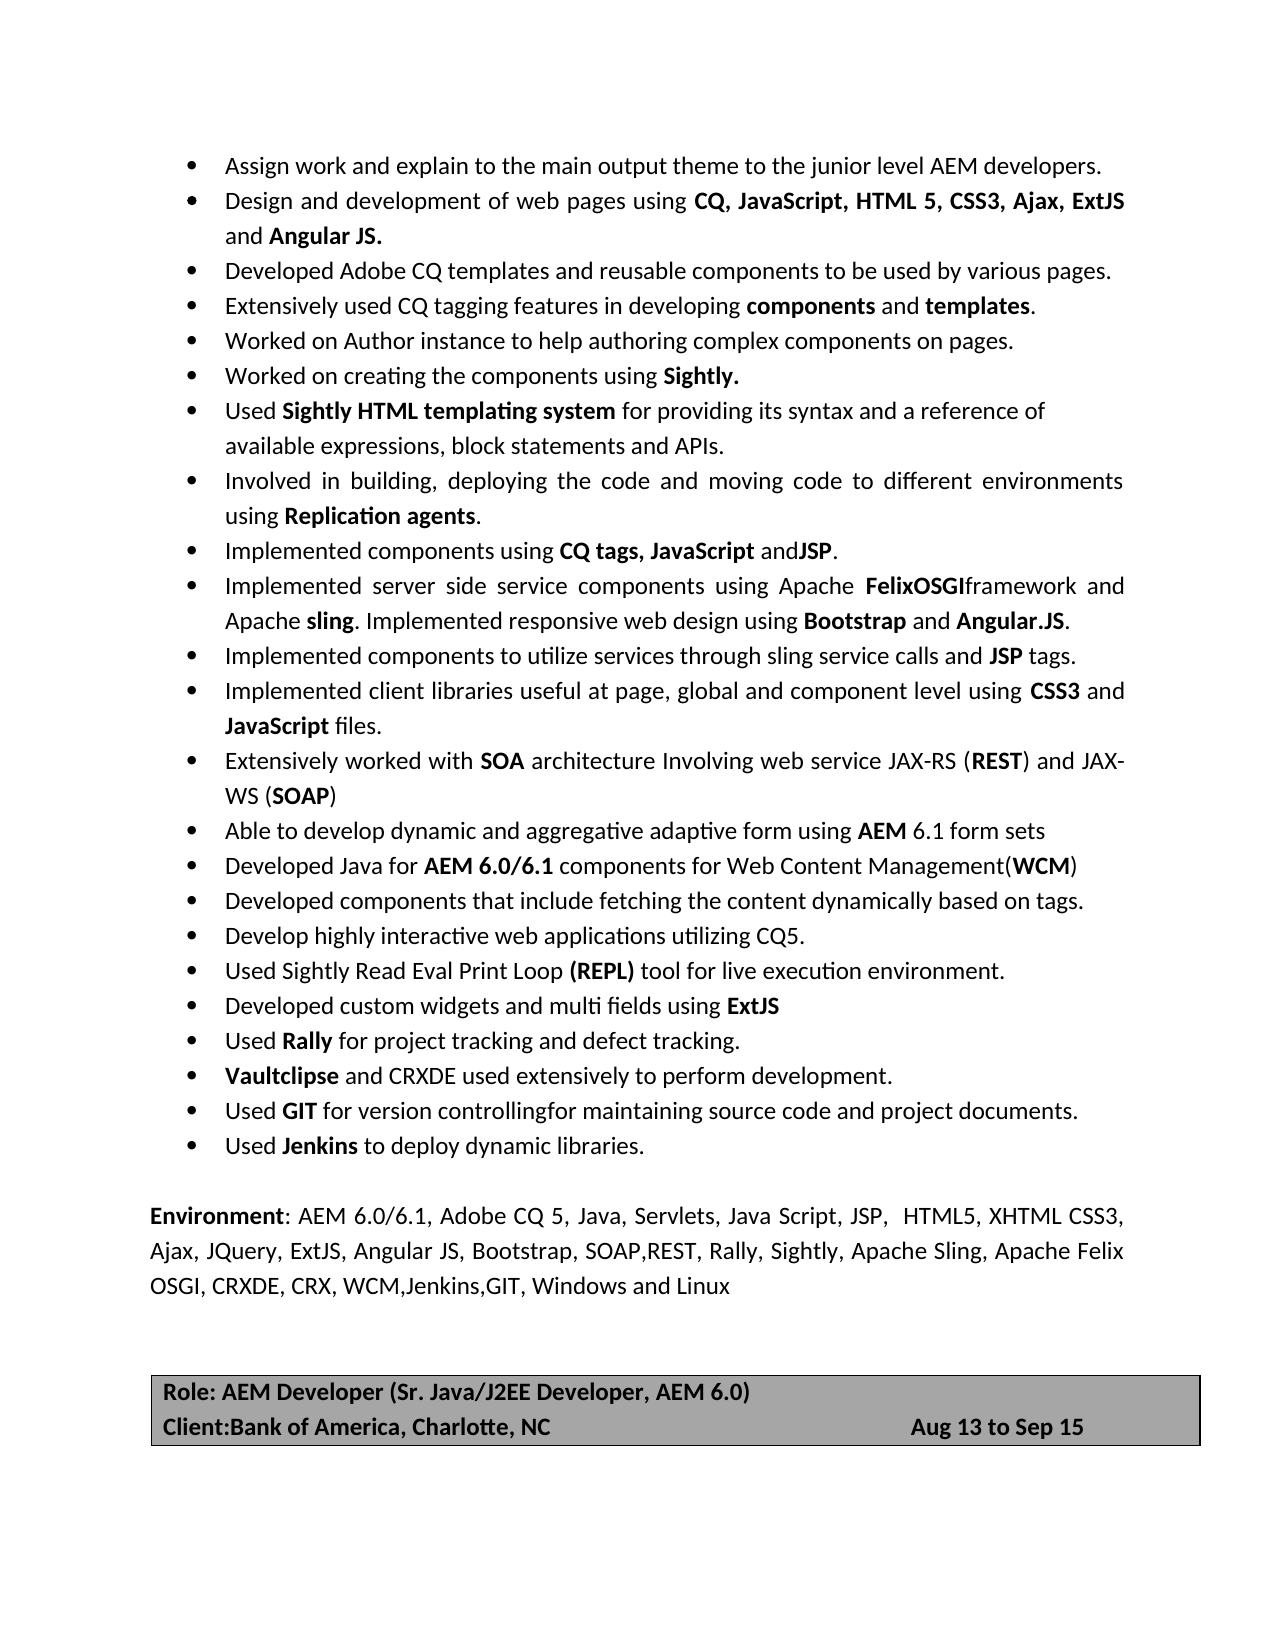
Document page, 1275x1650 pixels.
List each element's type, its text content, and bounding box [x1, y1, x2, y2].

list Able to develop dynamic and aggregative adaptive form using AEM 6.1 form sets [187, 815, 1125, 846]
list Involved in building, deploying the code and moving code to different environments using Replication agents. [187, 465, 1125, 531]
list Used Sightly HTML templating system for providing its syntax and a reference of available expressions, block statements and APIs. [187, 395, 1125, 461]
list Worked on Author instance to help authoring complex components on pages. [187, 325, 1125, 356]
list Developed components that include fetching the content dynamically based on tags. [187, 885, 1125, 916]
list Implemented components using CQ tags, JavaScript andJSP. [187, 535, 1125, 566]
list Used Rally for project tracking and defect tracking. [187, 1025, 1125, 1056]
list Extensively used CQ tagging features in developing components and templates. [187, 290, 1125, 321]
list Used Sightly Read Eval Print Loop (REPL) tool for live execution environment. [187, 955, 1125, 986]
list Worked on creating the components using Sightly. [187, 360, 1125, 391]
list Developed Adobe CQ templates and reusable components to be used by various pages. [187, 255, 1125, 286]
list Implemented server side service components using Apache FelixOSGIframework and Apache sling. Implemented responsive web design using Bootstrap and Angular.JS. [187, 570, 1125, 636]
list Developed custom widgets and multi fields using ExtJS [187, 990, 1125, 1021]
list Developed Java for AEM 6.0/6.1 components for Web Content Management(WCM) [187, 850, 1125, 881]
list Used Jenkins to deploy dynamic libraries. [187, 1130, 1125, 1161]
list Implemented client libraries useful at page, global and component level using CSS3 and JavaScript files. [187, 675, 1125, 741]
list Extensively worked with SOA architecture Involving web service JAX-RS (REST) and JAX-WS (SOAP) [187, 745, 1125, 811]
list Design and development of web pages using CQ, JavaScript, HTML 5, CSS3, Ajax, ExtJS and Angular JS. [187, 185, 1125, 251]
list Implemented components to utilize services through sling service calls and JSP tags. [187, 640, 1125, 671]
list Vaultclipse and CRXDE used extensively to perform development. [187, 1060, 1125, 1091]
list Used GIT for version controllingfor maintaining source code and project documents. [187, 1095, 1125, 1126]
text Environment: AEM 6.0/6.1, Adobe CQ 5, Java, Servlets, Java Script, JSP, HTML5, XHTML CSS3, Ajax, JQuery, ExtJS, Angular JS, Bootstrap, SOAP,REST, Rally, Sightly, Apache Sling, Apache Felix OSGI, CRXDE, CRX, WCM,Jenkins,GIT, Windows and Linux [150, 1200, 1125, 1301]
list Assign work and explain to the main output theme to the junior level AEM developers. [187, 150, 1125, 181]
list Develop highly interactive web applications utilizing CQ5. [187, 920, 1125, 951]
table_header Role: AEM Developer (Sr. Java/J2EE Developer, AEM 6.0) Client:Bank of America, Charlotte, NC Aug 13 to Sep 15 [152, 1376, 1199, 1445]
